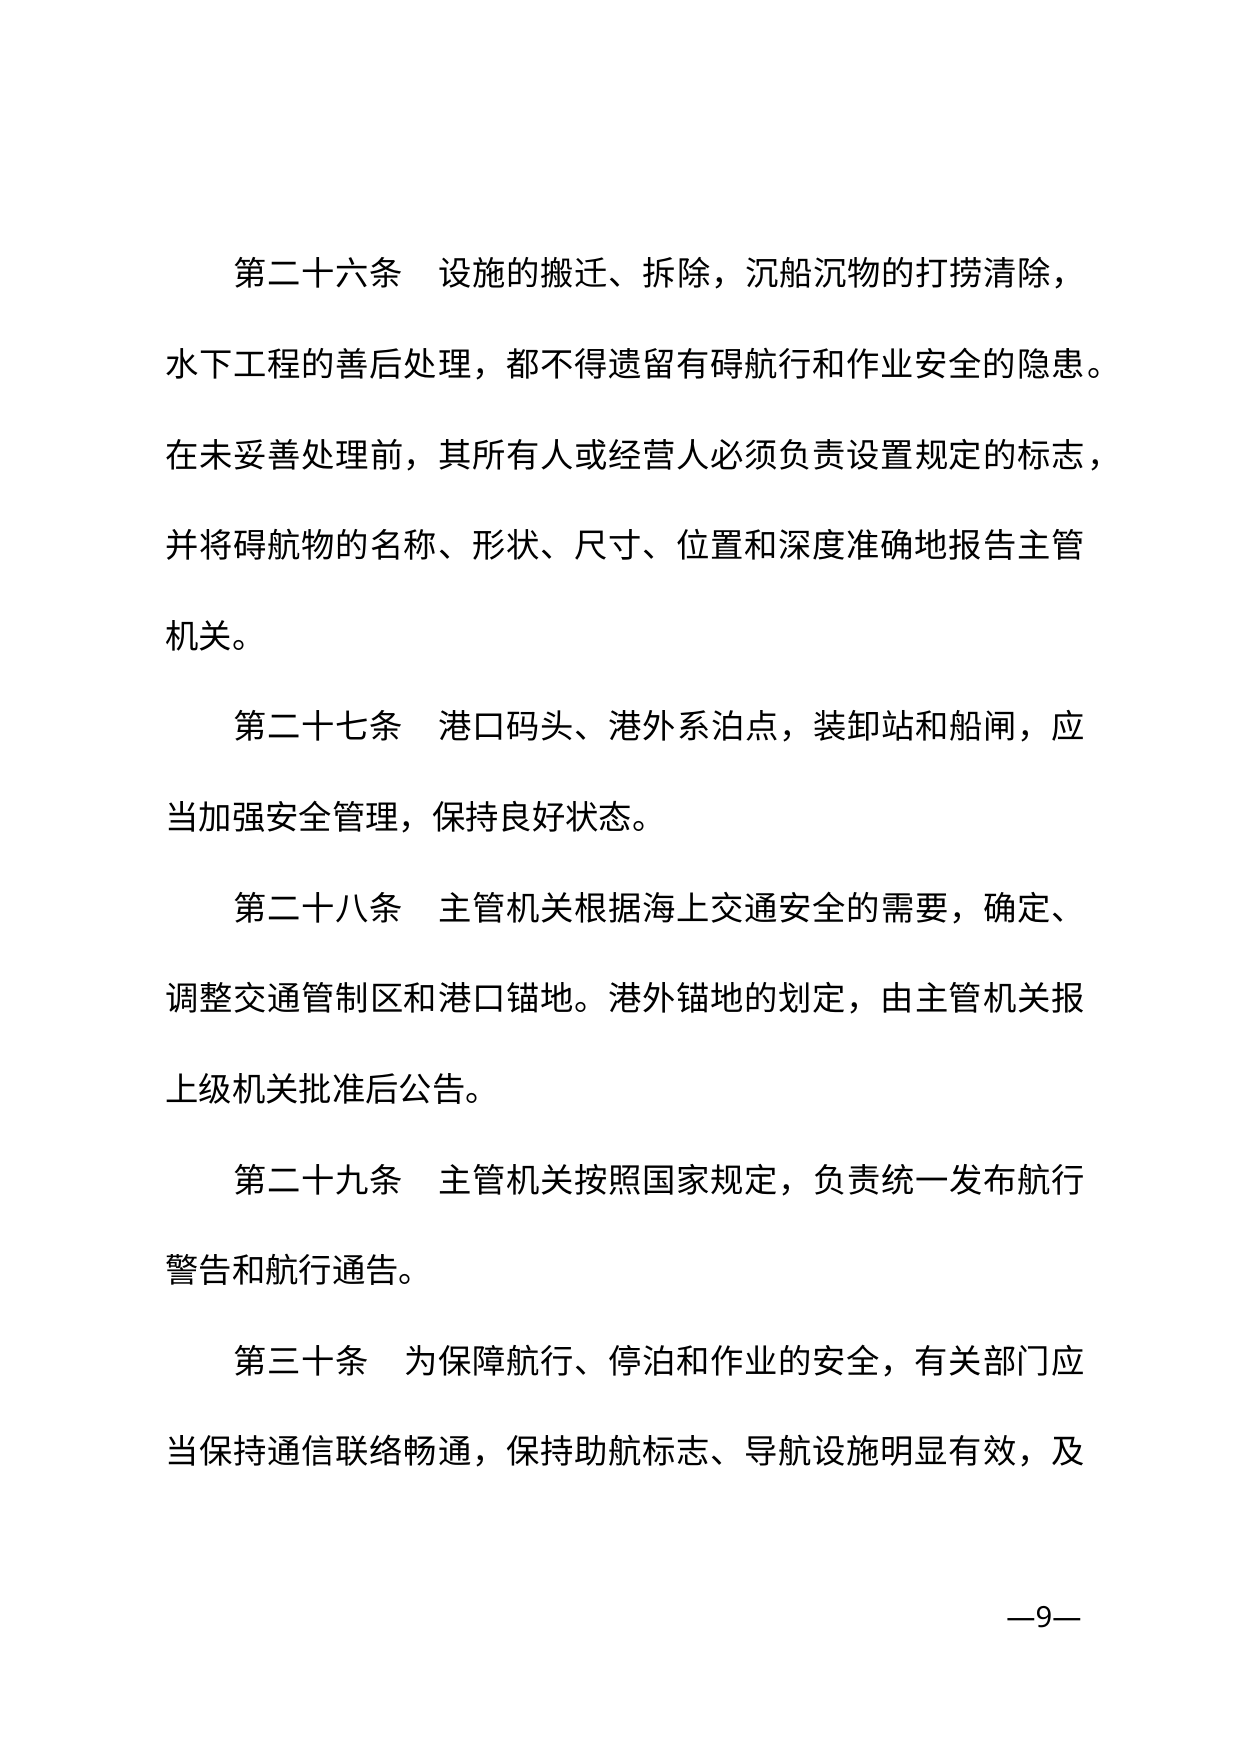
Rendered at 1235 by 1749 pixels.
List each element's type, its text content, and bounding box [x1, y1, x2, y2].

text 第二十八条 主管机关根据海上交通安全的需要，确定、调整交通管制区和港口锚地。港外锚地的划定，由主管机关报上级机关批准后公告。 [165, 860, 1087, 1132]
text 第二十七条 港口码头、港外系泊点，装卸站和船闸，应当加强安全管理，保持良好状态。 [165, 679, 1087, 860]
text 第二十六条 设施的搬迁、拆除，沉船沉物的打捞清除，水下工程的善后处理，都不得遗留有碍航行和作业安全的隐患。在未妥善处理前，其所有人或经营人必须负责设置规定的标志，并将碍航物的名称、形状、尺寸、位置和深度准确地报告主管机关。 [165, 226, 1087, 679]
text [165, 1313, 1087, 1495]
text 第二十九条 主管机关按照国家规定，负责统一发布航行警告和航行通告。 [165, 1132, 1087, 1313]
